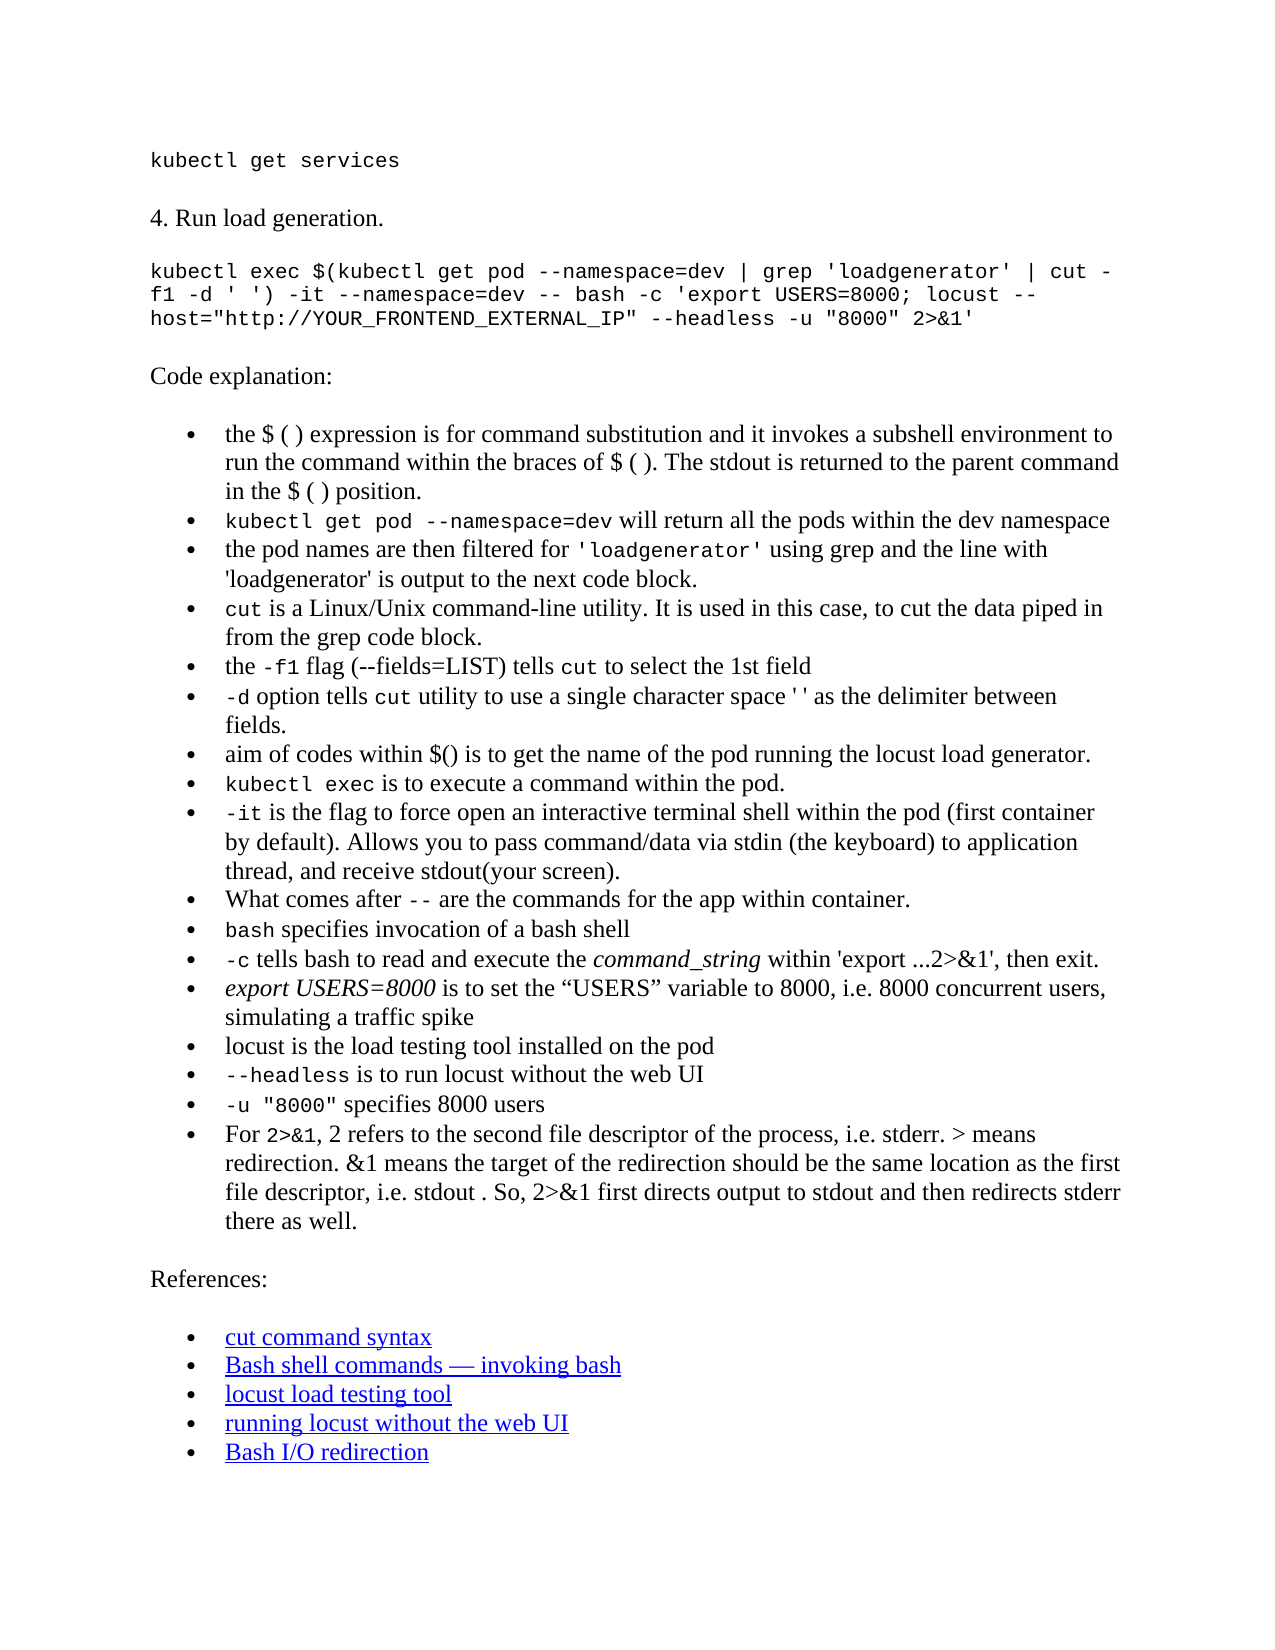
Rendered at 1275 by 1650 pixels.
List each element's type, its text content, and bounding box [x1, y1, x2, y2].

list the -f1 flag (--fields=LIST) tells cut to select the 1st field [187, 651, 1125, 681]
list -c tells bash to read and execute the command_string within 'export ...2>&1', then exit. [187, 944, 1125, 973]
list bash specifies invocation of a bash shell [187, 914, 1125, 944]
list -d option tells cut utility to use a single character space ' ' as the delimiter between fields. [187, 681, 1125, 739]
list -u "8000" specifies 8000 users [187, 1089, 1125, 1119]
text kubectl get services [150, 150, 1125, 174]
list --headless is to run locust without the web UI [187, 1059, 1125, 1089]
list kubectl exec is to execute a command within the pod. [187, 768, 1125, 797]
text kubectl exec $(kubectl get pod --namespace=dev | grep 'loadgenerator' | cut -f1 -d ' ') -it --namespace=dev -- bash -c 'export USERS=8000; locust --host="http://YOUR_FRONTEND_EXTERNAL_IP" --headless -u "8000" 2>&1' [150, 261, 1125, 332]
list export USERS=8000 is to set the “USERS” variable to 8000, i.e. 8000 concurrent users, simulating a traffic spike [187, 973, 1125, 1031]
list For 2>&1, 2 refers to the second file descriptor of the process, i.e. stderr. > means redirection. &1 means the target of the redirection should be the same location as the first file descriptor, i.e. stdout . So, 2>&1 first directs output to stdout and then redirects stderr there as well. [187, 1119, 1125, 1234]
list running locust without the web UI [187, 1408, 1125, 1437]
list Bash I/O redirection [187, 1437, 1125, 1465]
list the $ ( ) expression is for command substitution and it invokes a subshell environment to run the command within the braces of $ ( ). The stdout is returned to the parent command in the $ ( ) position. [187, 419, 1125, 505]
list the pod names are then filtered for 'loadgenerator' using grep and the line with 'loadgenerator' is output to the next code block. [187, 534, 1125, 593]
text References: [150, 1264, 1125, 1292]
list cut command syntax [187, 1322, 1125, 1350]
list -it is the flag to force open an interactive terminal shell within the pod (first container by default). Allows you to pass command/data via stdin (the keyboard) to application thread, and receive stdout(your screen). [187, 797, 1125, 884]
list locust load testing tool [187, 1379, 1125, 1408]
list locust is the load testing tool installed on the pod [187, 1031, 1125, 1059]
list cut is a Linux/Unix command-line utility. It is used in this case, to cut the data piped in from the grep code block. [187, 593, 1125, 651]
list What comes after -- are the commands for the app within container. [187, 884, 1125, 914]
list aim of codes within $() is to get the name of the pod running the locust load generator. [187, 739, 1125, 768]
list Bash shell commands — invoking bash [187, 1350, 1125, 1379]
text Code explanation: [150, 361, 1125, 389]
list kubectl get pod --namespace=dev will return all the pods within the dev namespace [187, 505, 1125, 534]
text 4. Run load generation. [150, 203, 1125, 232]
